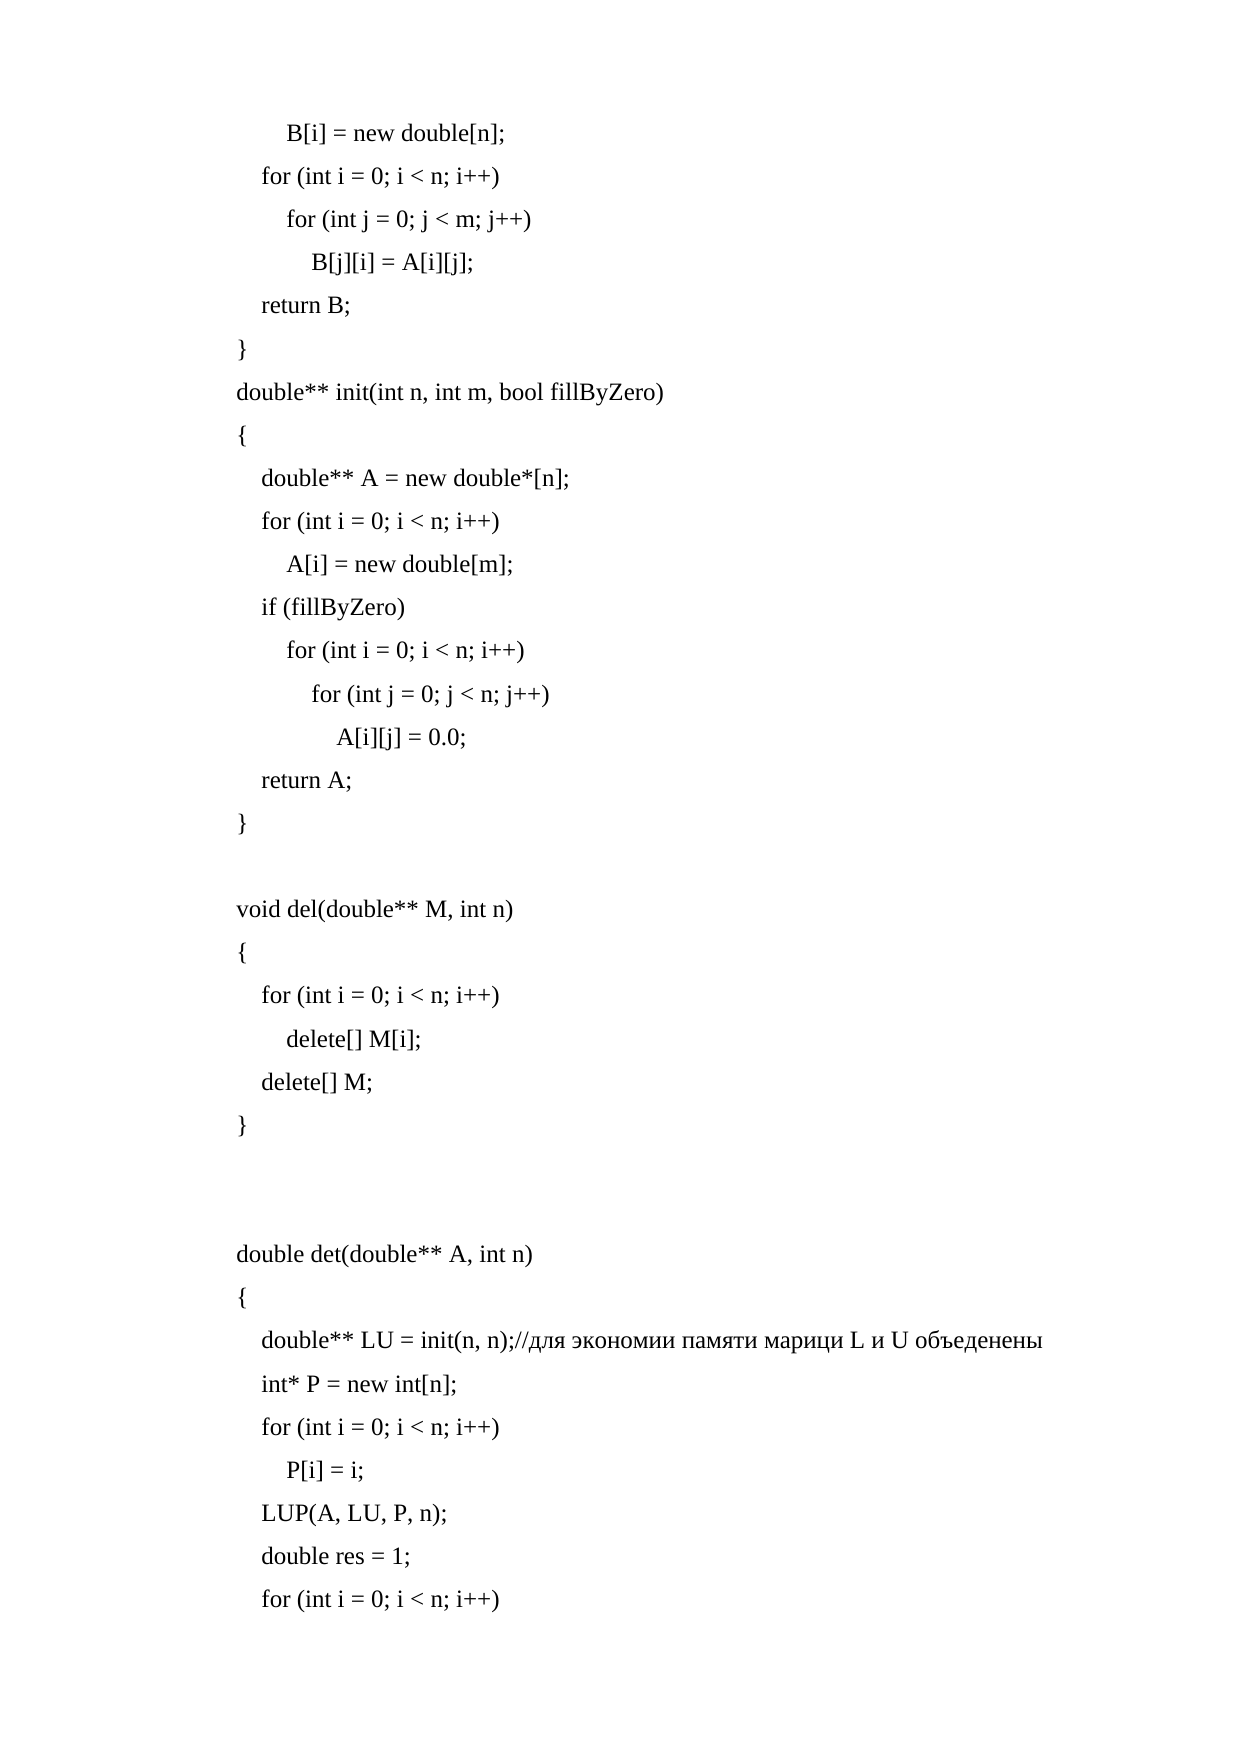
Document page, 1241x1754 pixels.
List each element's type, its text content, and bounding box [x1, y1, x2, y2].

text { [177, 420, 1152, 449]
text { [177, 937, 1152, 966]
text double** init(int n, int m, bool fillByZero) [177, 377, 1152, 406]
text for (int i = 0; i < n; i++) [177, 506, 1152, 535]
text { [177, 1282, 1152, 1311]
text if (fillByZero) [177, 592, 1152, 621]
text double** A = new double*[n]; [177, 463, 1152, 492]
text for (int i = 0; i < n; i++) [177, 1584, 1152, 1613]
text delete[] M[i]; [177, 1024, 1152, 1052]
text P[i] = i; [177, 1455, 1152, 1484]
text A[i] = new double[m]; [177, 549, 1152, 578]
text void del(double** M, int n) [177, 894, 1152, 923]
text B[i] = new double[n]; [177, 118, 1152, 147]
text } [177, 334, 1152, 362]
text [177, 1326, 1152, 1354]
text for (int j = 0; j < m; j++) [177, 204, 1152, 233]
text } [177, 1110, 1152, 1139]
text return B; [177, 291, 1152, 319]
text B[j][i] = A[i][j]; [177, 247, 1152, 276]
text for (int i = 0; i < n; i++) [177, 981, 1152, 1009]
text return A; [177, 765, 1152, 794]
text double det(double** A, int n) [177, 1239, 1152, 1268]
text delete[] M; [177, 1067, 1152, 1096]
text } [177, 808, 1152, 837]
text for (int i = 0; i < n; i++) [177, 1412, 1152, 1441]
text for (int i = 0; i < n; i++) [177, 161, 1152, 190]
text int* P = new int[n]; [177, 1369, 1152, 1397]
text for (int j = 0; j < n; j++) [177, 679, 1152, 707]
text for (int i = 0; i < n; i++) [177, 636, 1152, 664]
text A[i][j] = 0.0; [177, 722, 1152, 751]
text double res = 1; [177, 1541, 1152, 1570]
text LUP(A, LU, P, n); [177, 1498, 1152, 1527]
